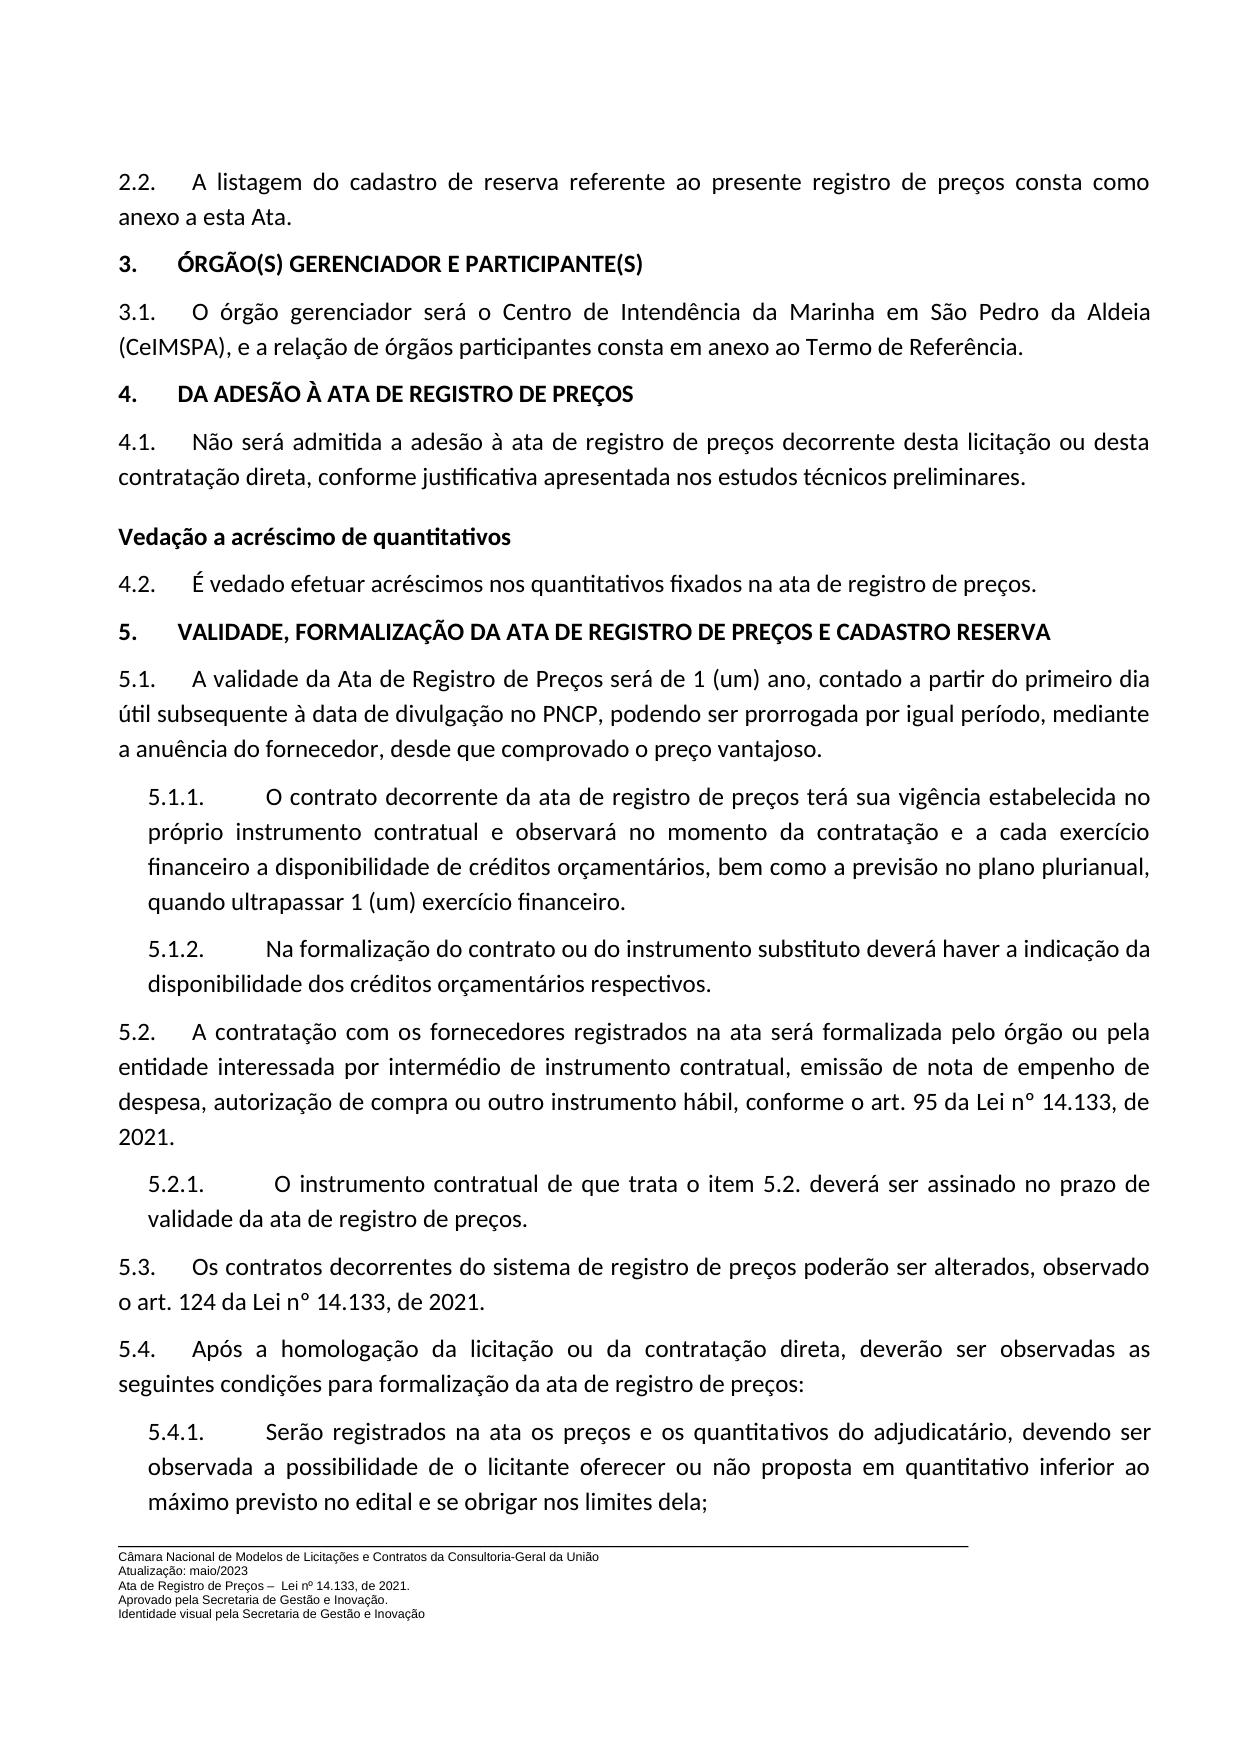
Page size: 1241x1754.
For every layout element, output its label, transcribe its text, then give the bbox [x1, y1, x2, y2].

list É vedado efetuar acréscimos nos quantitativos fixados na ata de registro de preços. [118, 568, 1152, 599]
list VALIDADE, FORMALIZAÇÃO DA ATA DE REGISTRO DE PREÇOS E CADASTRO RESERVA [118, 616, 1152, 646]
list A contratação com os fornecedores registrados na ata será formalizada pelo órgão ou pela entidade interessada por intermédio de instrumento contratual, emissão de nota de empenho de despesa, autorização de compra ou outro instrumento hábil, conforme o art. 95 da Lei nº 14.133, de 2021. [118, 1016, 1152, 1151]
list DA ADESÃO À ATA DE REGISTRO DE PREÇOS [118, 378, 1152, 409]
list O contrato decorrente da ata de registro de preços terá sua vigência estabelecida no próprio instrumento contratual e observará no momento da contratação e a cada exercício financeiro a disponibilidade de créditos orçamentários, bem como a previsão no plano plurianual, quando ultrapassar 1 (um) exercício financeiro. [148, 781, 1152, 916]
list ÓRGÃO(S) GERENCIADOR E PARTICIPANTE(S) [118, 248, 1152, 279]
list Serão registrados na ata os preços e os quantitativos do adjudicatário, devendo ser observada a possibilidade de o licitante oferecer ou não proposta em quantitativo inferior ao máximo previsto no edital e se obrigar nos limites dela; [148, 1416, 1152, 1516]
list O instrumento contratual de que trata o item 5.2. deverá ser assinado no prazo de validade da ata de registro de preços. [148, 1168, 1152, 1234]
list Os contratos decorrentes do sistema de registro de preços poderão ser alterados, observado o art. 124 da Lei nº 14.133, de 2021. [118, 1251, 1152, 1316]
list Após a homologação da licitação ou da contratação direta, deverão ser observadas as seguintes condições para formalização da ata de registro de preços: [118, 1333, 1152, 1399]
list O órgão gerenciador será o Centro de Intendência da Marinha em São Pedro da Aldeia (CeIMSPA), e a relação de órgãos participantes consta em anexo ao Termo de Referência. [118, 296, 1152, 361]
text Vedação a acréscimo de quantitativos [118, 521, 1152, 551]
list A listagem do cadastro de reserva referente ao presente registro de preços consta como anexo a esta Ata. [118, 166, 1152, 231]
list A validade da Ata de Registro de Preços será de 1 (um) ano, contado a partir do primeiro dia útil subsequente à data de divulgação no PNCP, podendo ser prorrogada por igual período, mediante a anuência do fornecedor, desde que comprovado o preço vantajoso. [118, 663, 1152, 764]
list Não será admitida a adesão à ata de registro de preços decorrente desta licitação ou desta contratação direta, conforme justificativa apresentada nos estudos técnicos preliminares. [118, 426, 1152, 491]
list Na formalização do contrato ou do instrumento substituto deverá haver a indicação da disponibilidade dos créditos orçamentários respectivos. [148, 933, 1152, 999]
